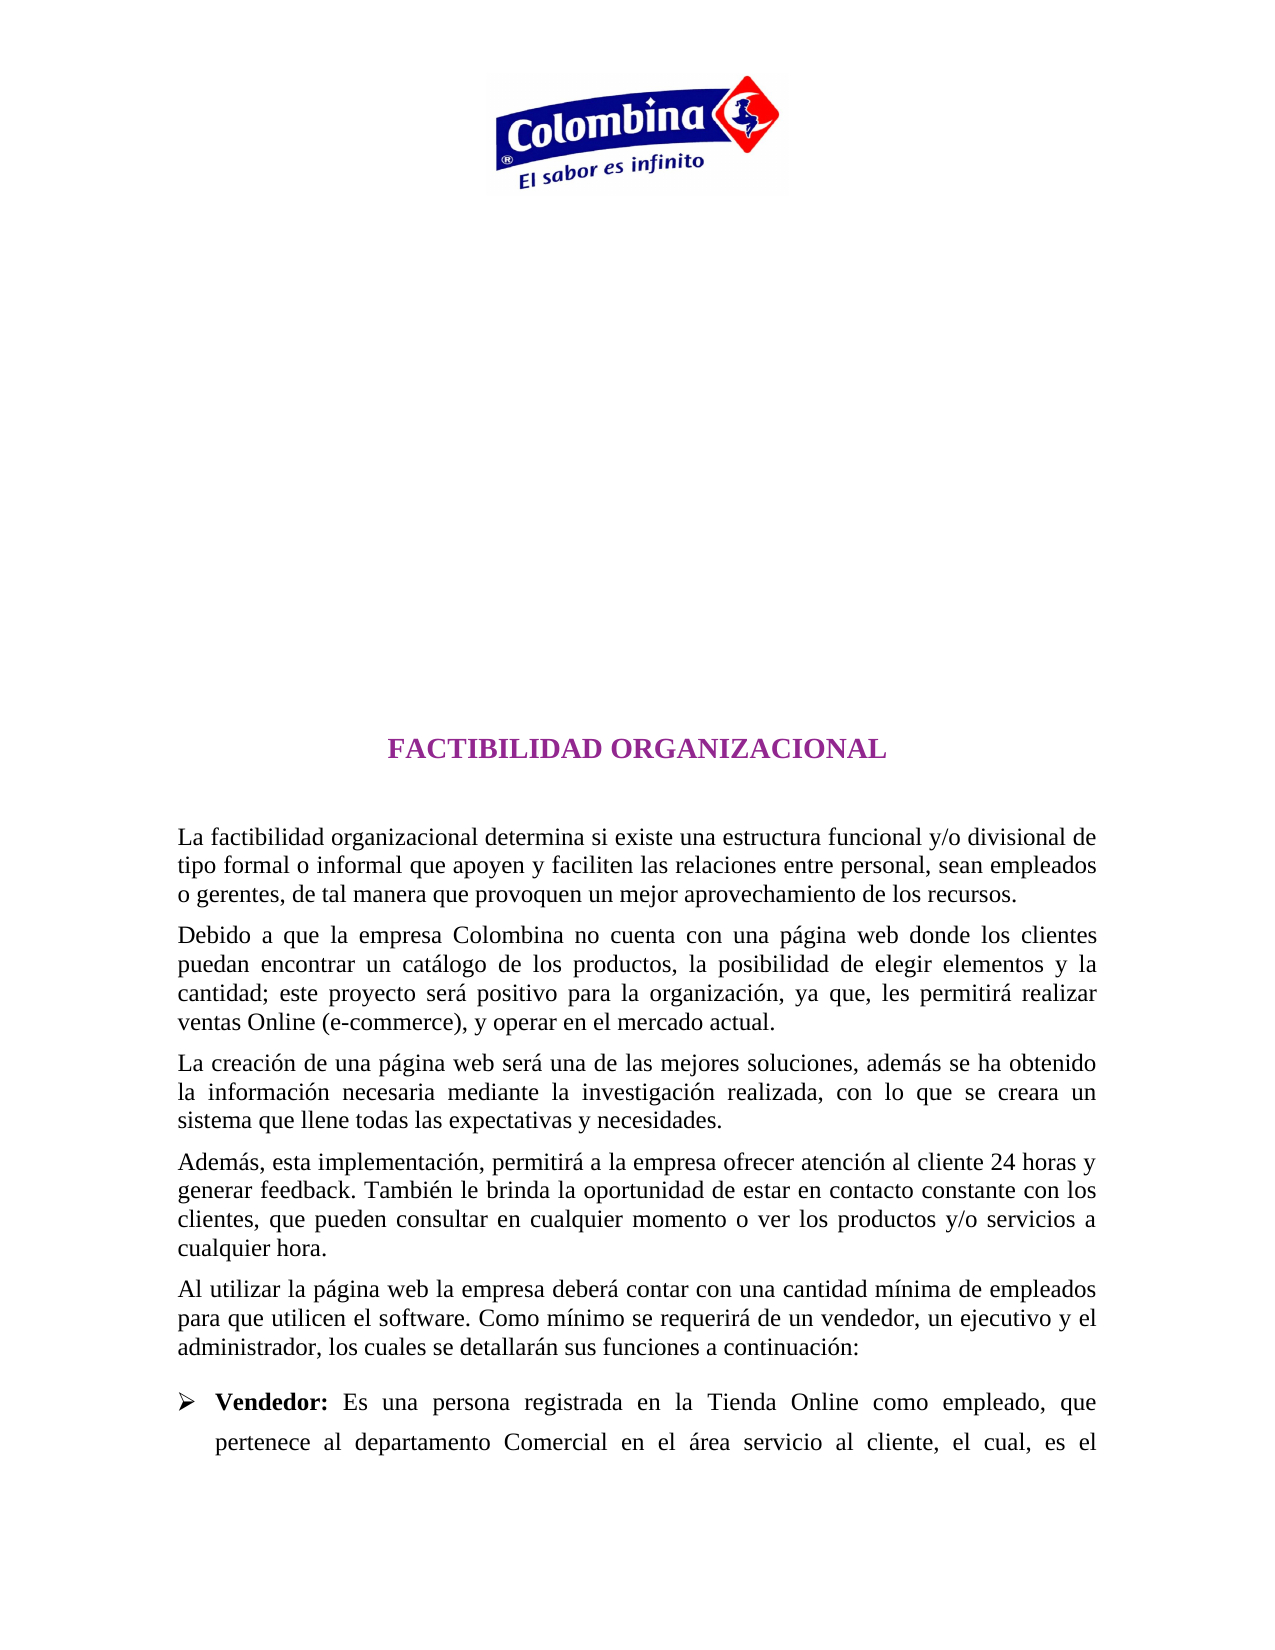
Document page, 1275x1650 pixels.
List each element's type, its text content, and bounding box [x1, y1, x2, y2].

text Debido a que la empresa Colombina no cuenta con una página web donde los clientes puedan encontrar un catálogo de los productos, la posibilidad de elegir elementos y la cantidad; este proyecto será positivo para la organización, ya que, les permitirá realizar ventas Online (e-commerce), y operar en el mercado actual. [177, 921, 1098, 1036]
text FACTIBILIDAD ORGANIZACIONAL [177, 731, 1098, 765]
text La factibilidad organizacional determina si existe una estructura funcional y/o divisional de tipo formal o informal que apoyen y faciliten las relaciones entre personal, sean empleados o gerentes, de tal manera que provoquen un mejor aprovechamiento de los recursos. [177, 822, 1098, 908]
text Además, esta implementación, permitirá a la empresa ofrecer atención al cliente 24 horas y generar feedback. También le brinda la oportunidad de estar en contacto constante con los clientes, que pueden consultar en cualquier momento o ver los productos y/o servicios a cualquier hora. [177, 1147, 1098, 1262]
text Al utilizar la página web la empresa deberá contar con una cantidad mínima de empleados para que utilicen el software. Como mínimo se requerirá de un vendedor, un ejecutivo y el administrador, los cuales se detallarán sus funciones a continuación: [177, 1274, 1098, 1361]
picture [486, 73, 789, 196]
text La creación de una página web será una de las mejores soluciones, además se ha obtenido la información necesaria mediante la investigación realizada, con lo que se creara un sistema que llene todas las expectativas y necesidades. [177, 1048, 1098, 1134]
